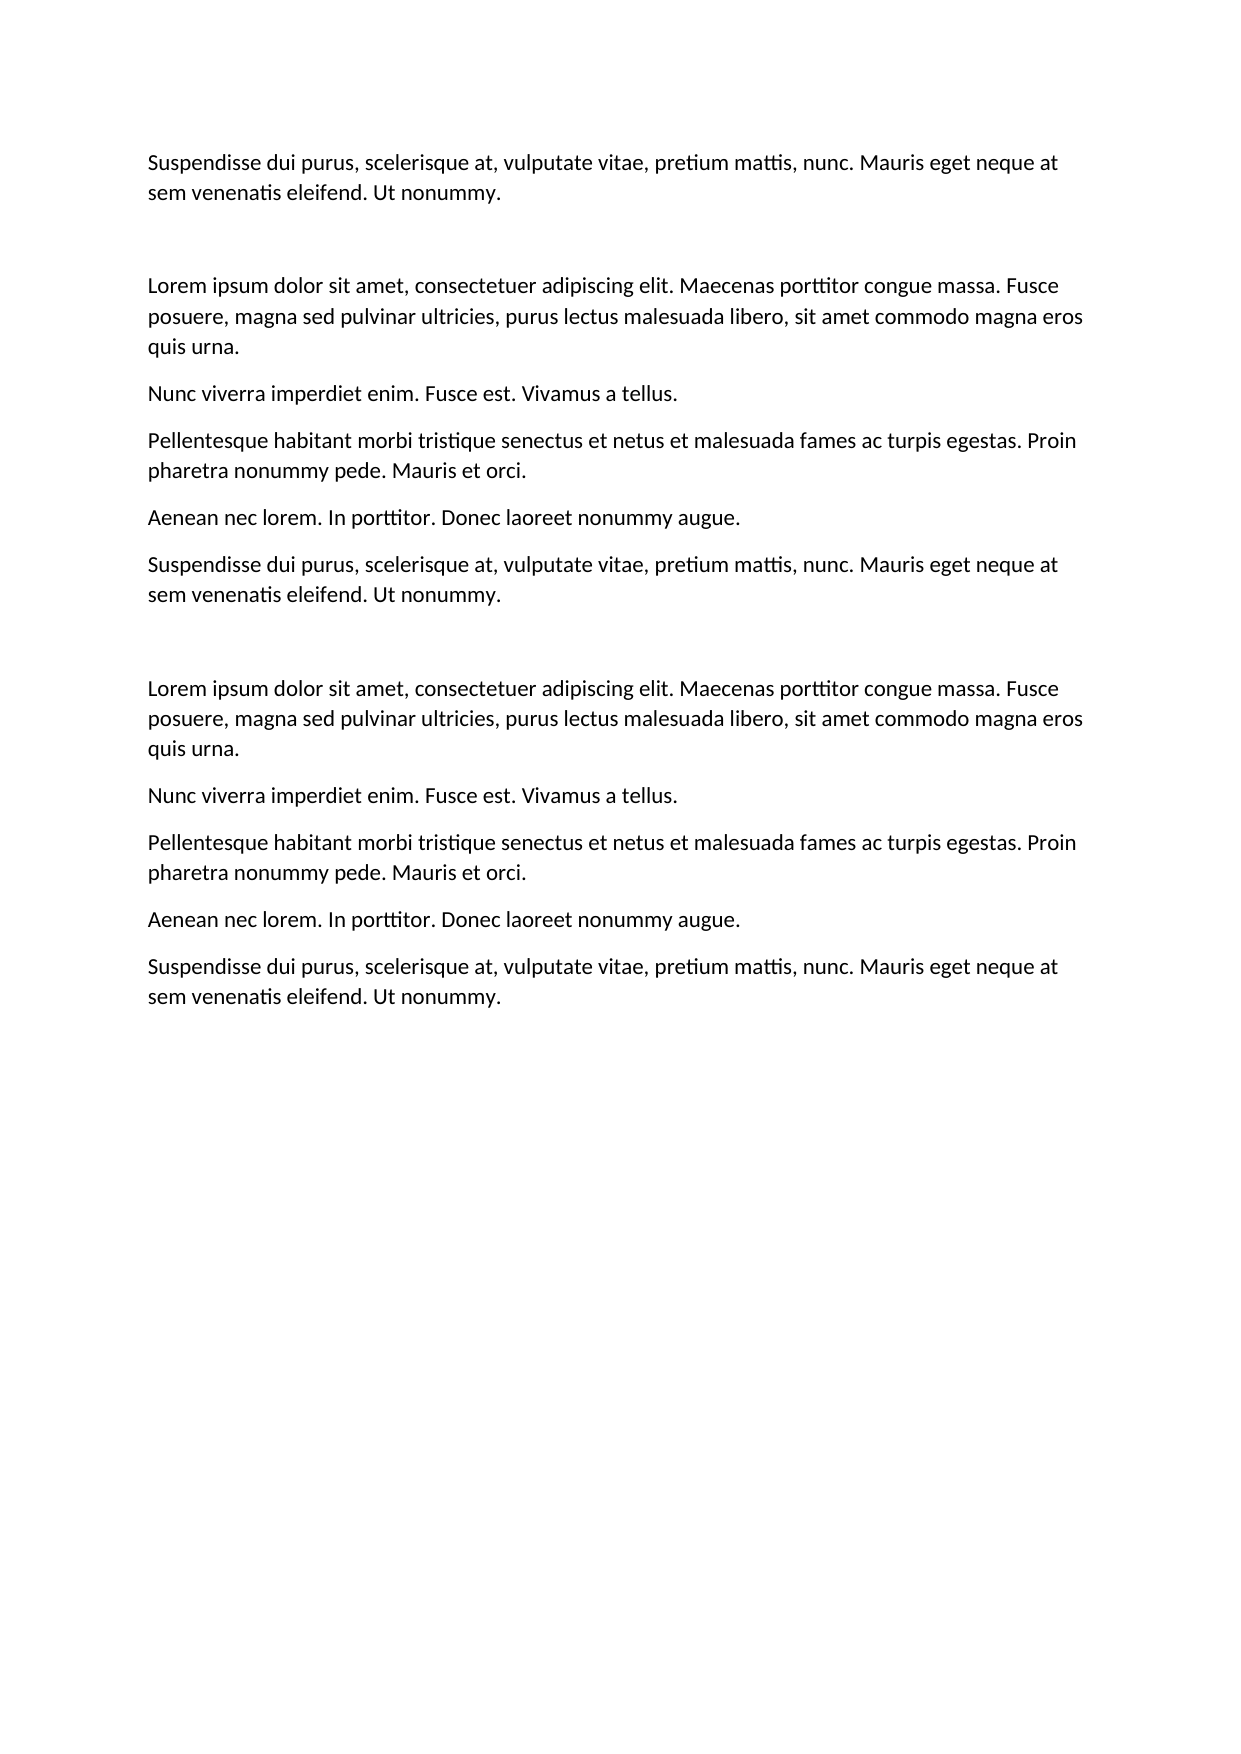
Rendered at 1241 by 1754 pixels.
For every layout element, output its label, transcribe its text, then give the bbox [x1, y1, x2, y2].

text Nunc viverra imperdiet enim. Fusce est. Vivamus a tellus. [148, 781, 1093, 809]
text Pellentesque habitant morbi tristique senectus et netus et malesuada fames ac turpis egestas. Proin pharetra nonummy pede. Mauris et orci. [148, 828, 1093, 886]
text Nunc viverra imperdiet enim. Fusce est. Vivamus a tellus. [148, 379, 1093, 407]
text Suspendisse dui purus, scelerisque at, vulputate vitae, pretium mattis, nunc. Mauris eget neque at sem venenatis eleifend. Ut nonummy. [148, 952, 1093, 1010]
text Pellentesque habitant morbi tristique senectus et netus et malesuada fames ac turpis egestas. Proin pharetra nonummy pede. Mauris et orci. [148, 426, 1093, 484]
text Suspendisse dui purus, scelerisque at, vulputate vitae, pretium mattis, nunc. Mauris eget neque at sem venenatis eleifend. Ut nonummy. [148, 550, 1093, 608]
text Suspendisse dui purus, scelerisque at, vulputate vitae, pretium mattis, nunc. Mauris eget neque at sem venenatis eleifend. Ut nonummy. [148, 148, 1093, 206]
text Aenean nec lorem. In porttitor. Donec laoreet nonummy augue. [148, 905, 1093, 933]
text Aenean nec lorem. In porttitor. Donec laoreet nonummy augue. [148, 503, 1093, 531]
